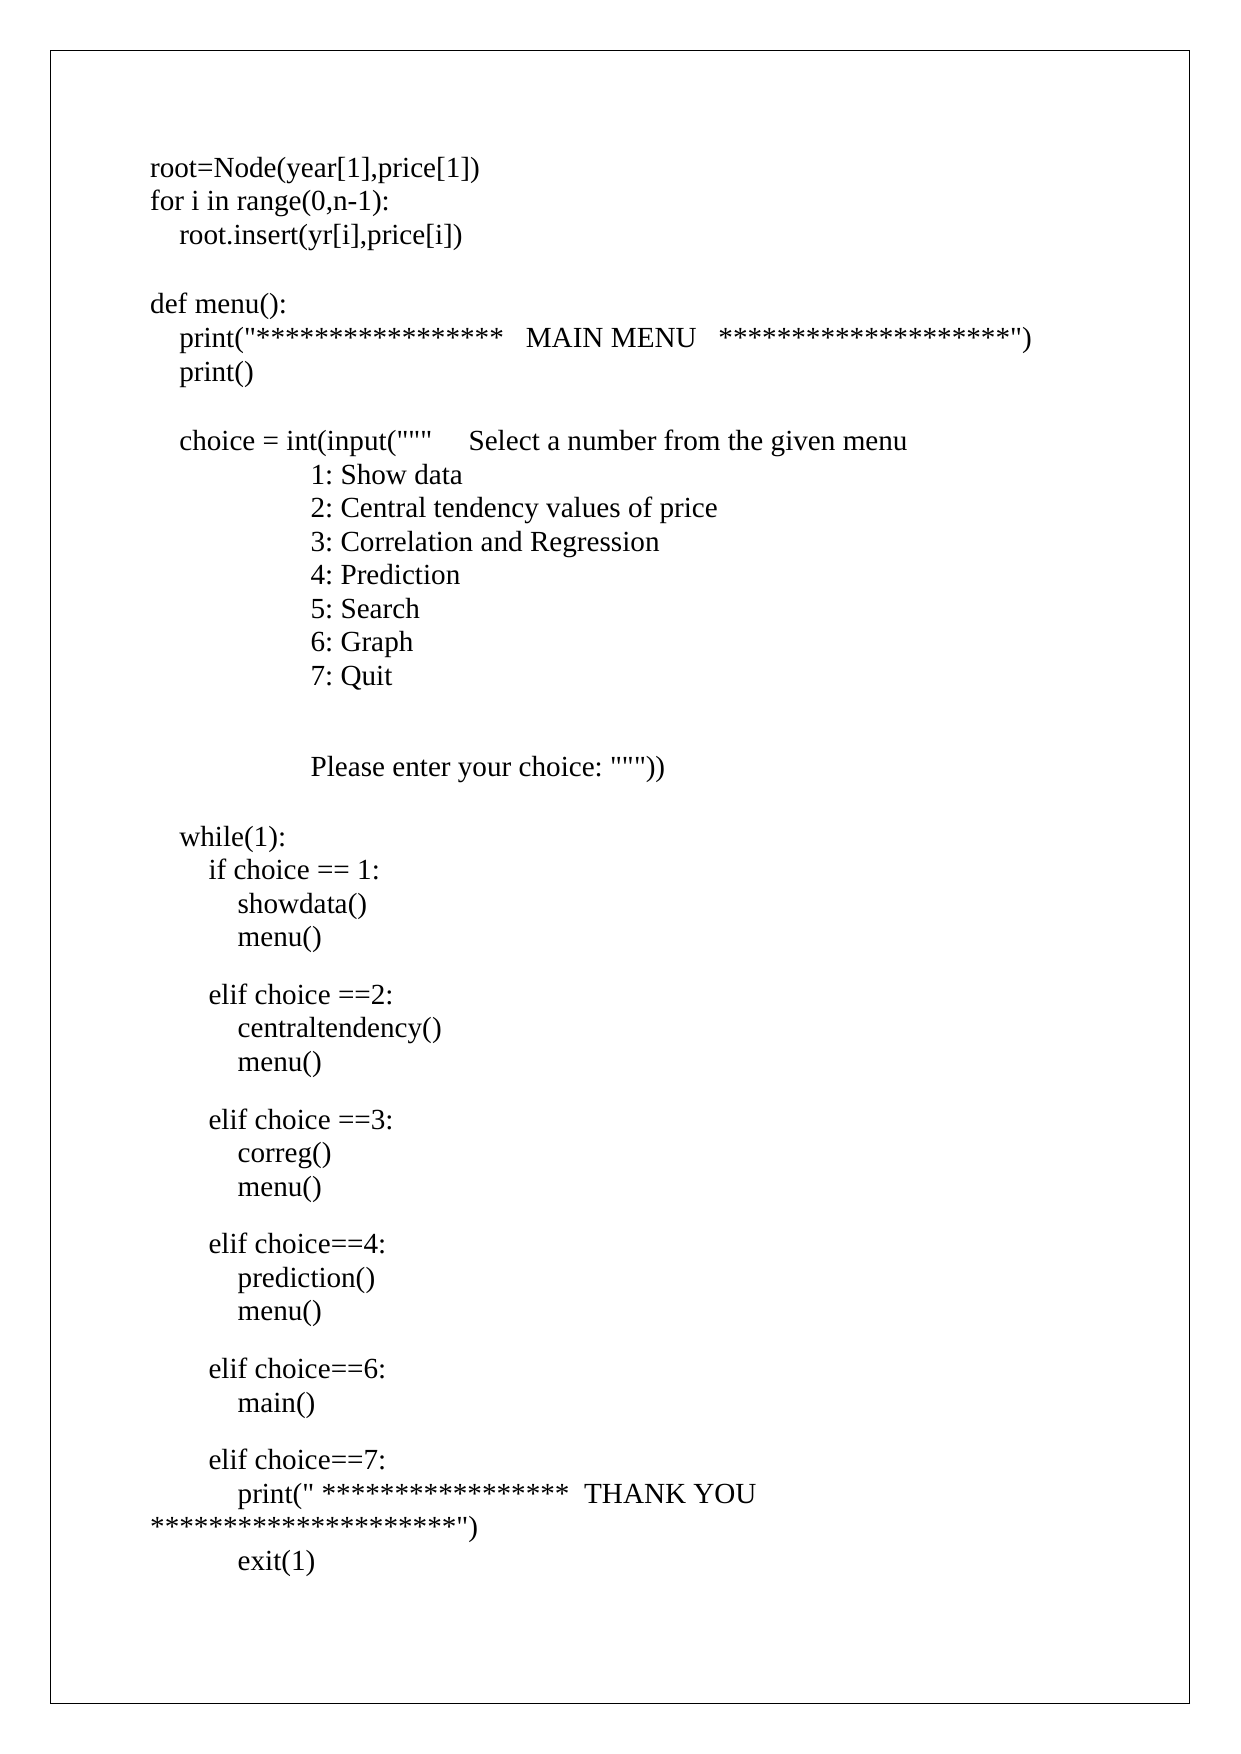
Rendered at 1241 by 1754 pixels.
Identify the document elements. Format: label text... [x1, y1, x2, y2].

text elif choice ==3: [150, 1102, 1090, 1135]
text 2: Central tendency values of price [150, 490, 1090, 524]
text exit(1) [150, 1543, 1090, 1576]
text elif choice==4: [150, 1226, 1090, 1260]
text menu() [150, 1169, 1090, 1202]
text prediction() [150, 1260, 1090, 1293]
text main() [150, 1385, 1090, 1418]
text 1: Show data [150, 457, 1090, 490]
text print("***************** MAIN MENU ********************") [150, 320, 1090, 354]
text correg() [150, 1135, 1090, 1169]
text 4: Prediction [150, 557, 1090, 591]
text menu() [150, 1293, 1090, 1327]
text elif choice==6: [150, 1351, 1090, 1385]
text elif choice==7: [150, 1442, 1090, 1476]
text if choice == 1: [150, 852, 1090, 886]
text root=Node(year[1],price[1]) [150, 150, 1090, 183]
text root.insert(yr[i],price[i]) [150, 217, 1090, 251]
text print(" ***************** THANK YOU *********************") [150, 1476, 1090, 1543]
text 3: Correlation and Regression [150, 524, 1090, 557]
text 7: Quit [150, 658, 1090, 692]
text print() [150, 354, 1090, 387]
text for i in range(0,n-1): [150, 183, 1090, 217]
text centraltendency() [150, 1011, 1090, 1044]
text showdata() [150, 886, 1090, 919]
text 6: Graph [150, 624, 1090, 658]
text while(1): [150, 819, 1090, 852]
text menu() [150, 1044, 1090, 1078]
text choice = int(input(""" Select a number from the given menu [150, 423, 1090, 457]
text menu() [150, 919, 1090, 953]
text 5: Search [150, 591, 1090, 624]
text Please enter your choice: """)) [150, 749, 1090, 783]
text def menu(): [150, 287, 1090, 320]
text elif choice ==2: [150, 977, 1090, 1011]
